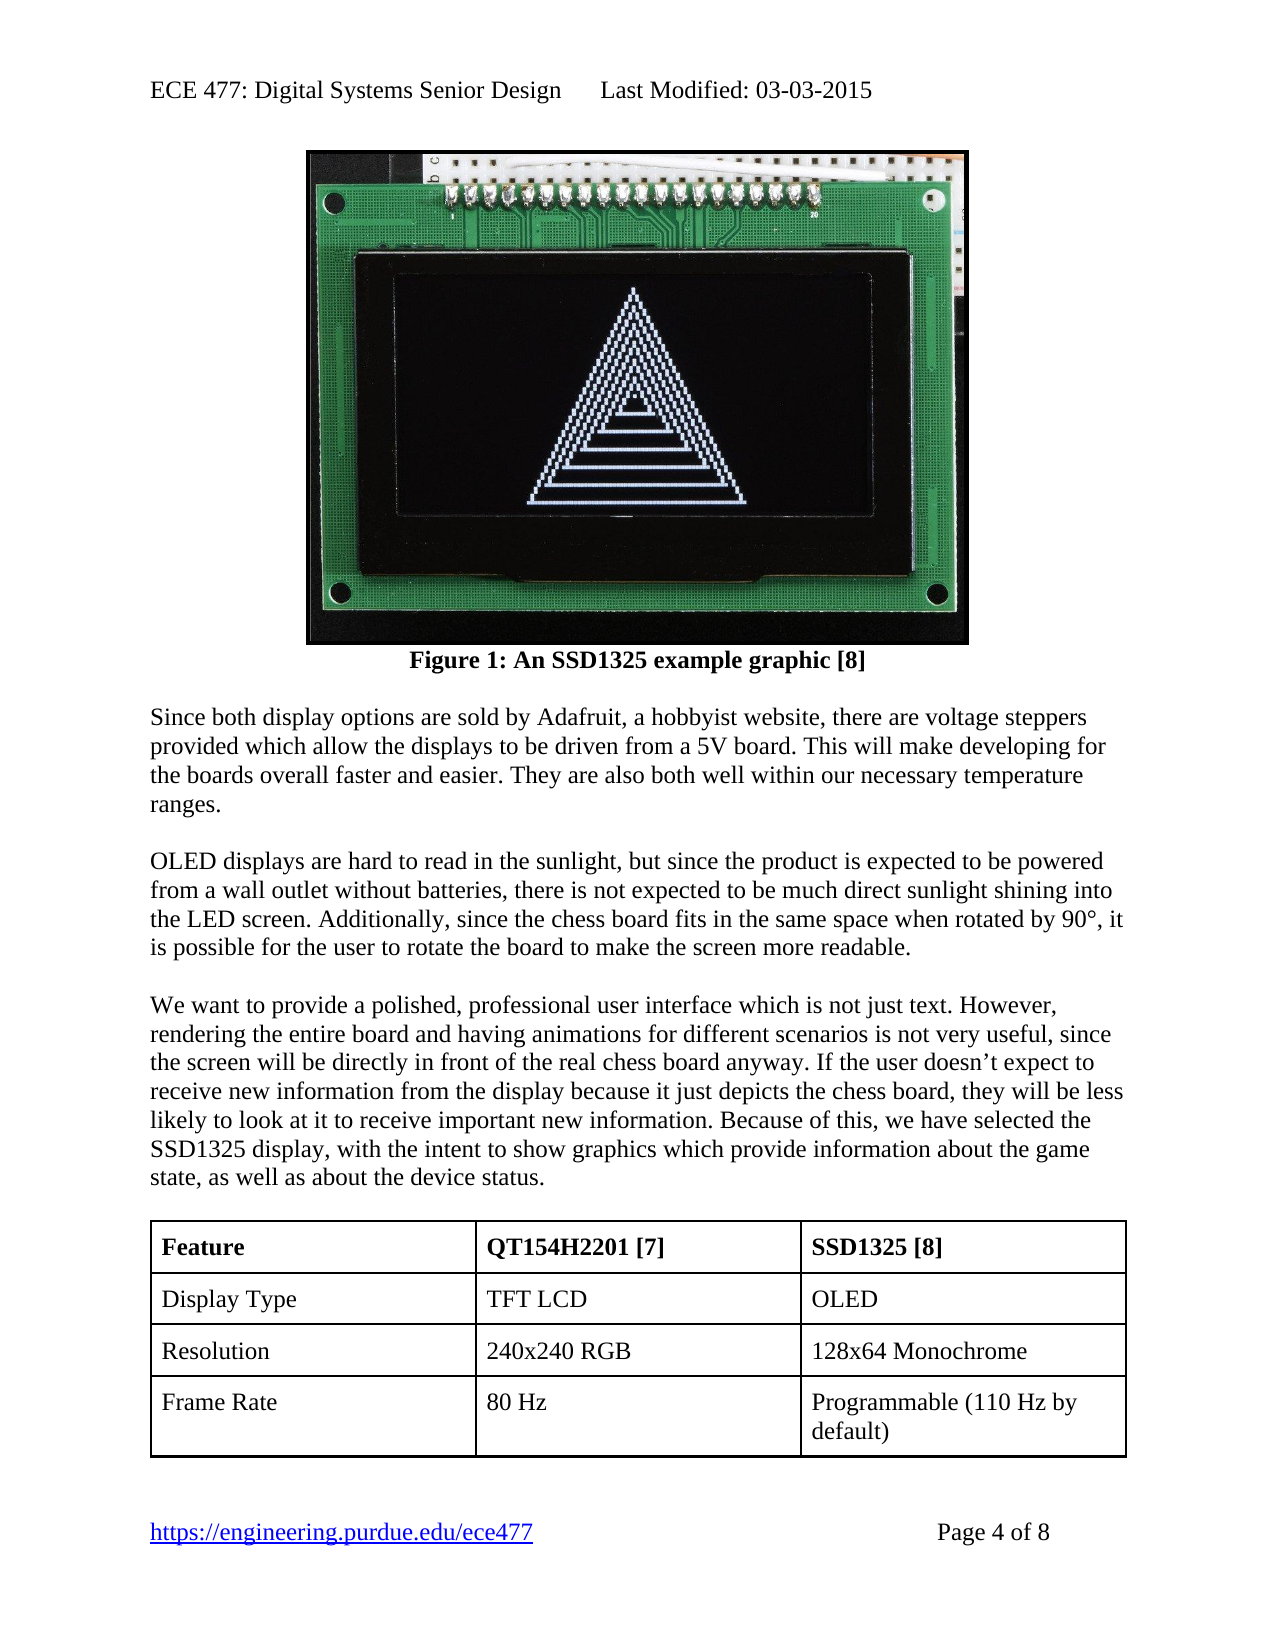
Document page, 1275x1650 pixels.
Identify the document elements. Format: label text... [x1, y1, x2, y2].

table_header QT154H2201 [7] [477, 1222, 800, 1272]
table_header Feature [152, 1222, 475, 1272]
table_cell Resolution [152, 1325, 475, 1375]
text Since both display options are sold by Adafruit, a hobbyist website, there are voltage steppers provided which allow the displays to be driven from a 5V board. This will make developing for the boards overall faster and easier. They are also both well within our necessary temperature ranges. [150, 702, 1125, 817]
table_cell Display Type [152, 1274, 475, 1323]
table_cell OLED [802, 1274, 1125, 1323]
table_cell 240x240 RGB [477, 1325, 800, 1375]
picture [310, 154, 964, 641]
text Figure 1: An SSD1325 example graphic [8] [150, 645, 1125, 674]
table_cell Frame Rate [152, 1377, 475, 1455]
text We want to provide a polished, professional user interface which is not just text. However, rendering the entire board and having animations for different scenarios is not very useful, since the screen will be directly in front of the real chess board anyway. If the user doesn’t expect to receive new information from the display because it just depicts the chess board, they will be less likely to look at it to receive important new information. Because of this, we have selected the SSD1325 display, with the intent to show graphics which provide information about the game state, as well as about the device status. [150, 990, 1125, 1191]
table_cell TFT LCD [477, 1274, 800, 1323]
text OLED displays are hard to read in the sunlight, but since the product is expected to be powered from a wall outlet without batteries, there is not expected to be much direct sunlight shining into the LED screen. Additionally, since the chess board fits in the same space when rotated by 90°, it is possible for the user to rotate the board to make the screen more readable. [150, 846, 1125, 961]
table_cell Programmable (110 Hz by default) [802, 1377, 1125, 1455]
table_cell 80 Hz [477, 1377, 800, 1455]
table_header SSD1325 [8] [802, 1222, 1125, 1272]
table_cell 128x64 Monochrome [802, 1325, 1125, 1375]
